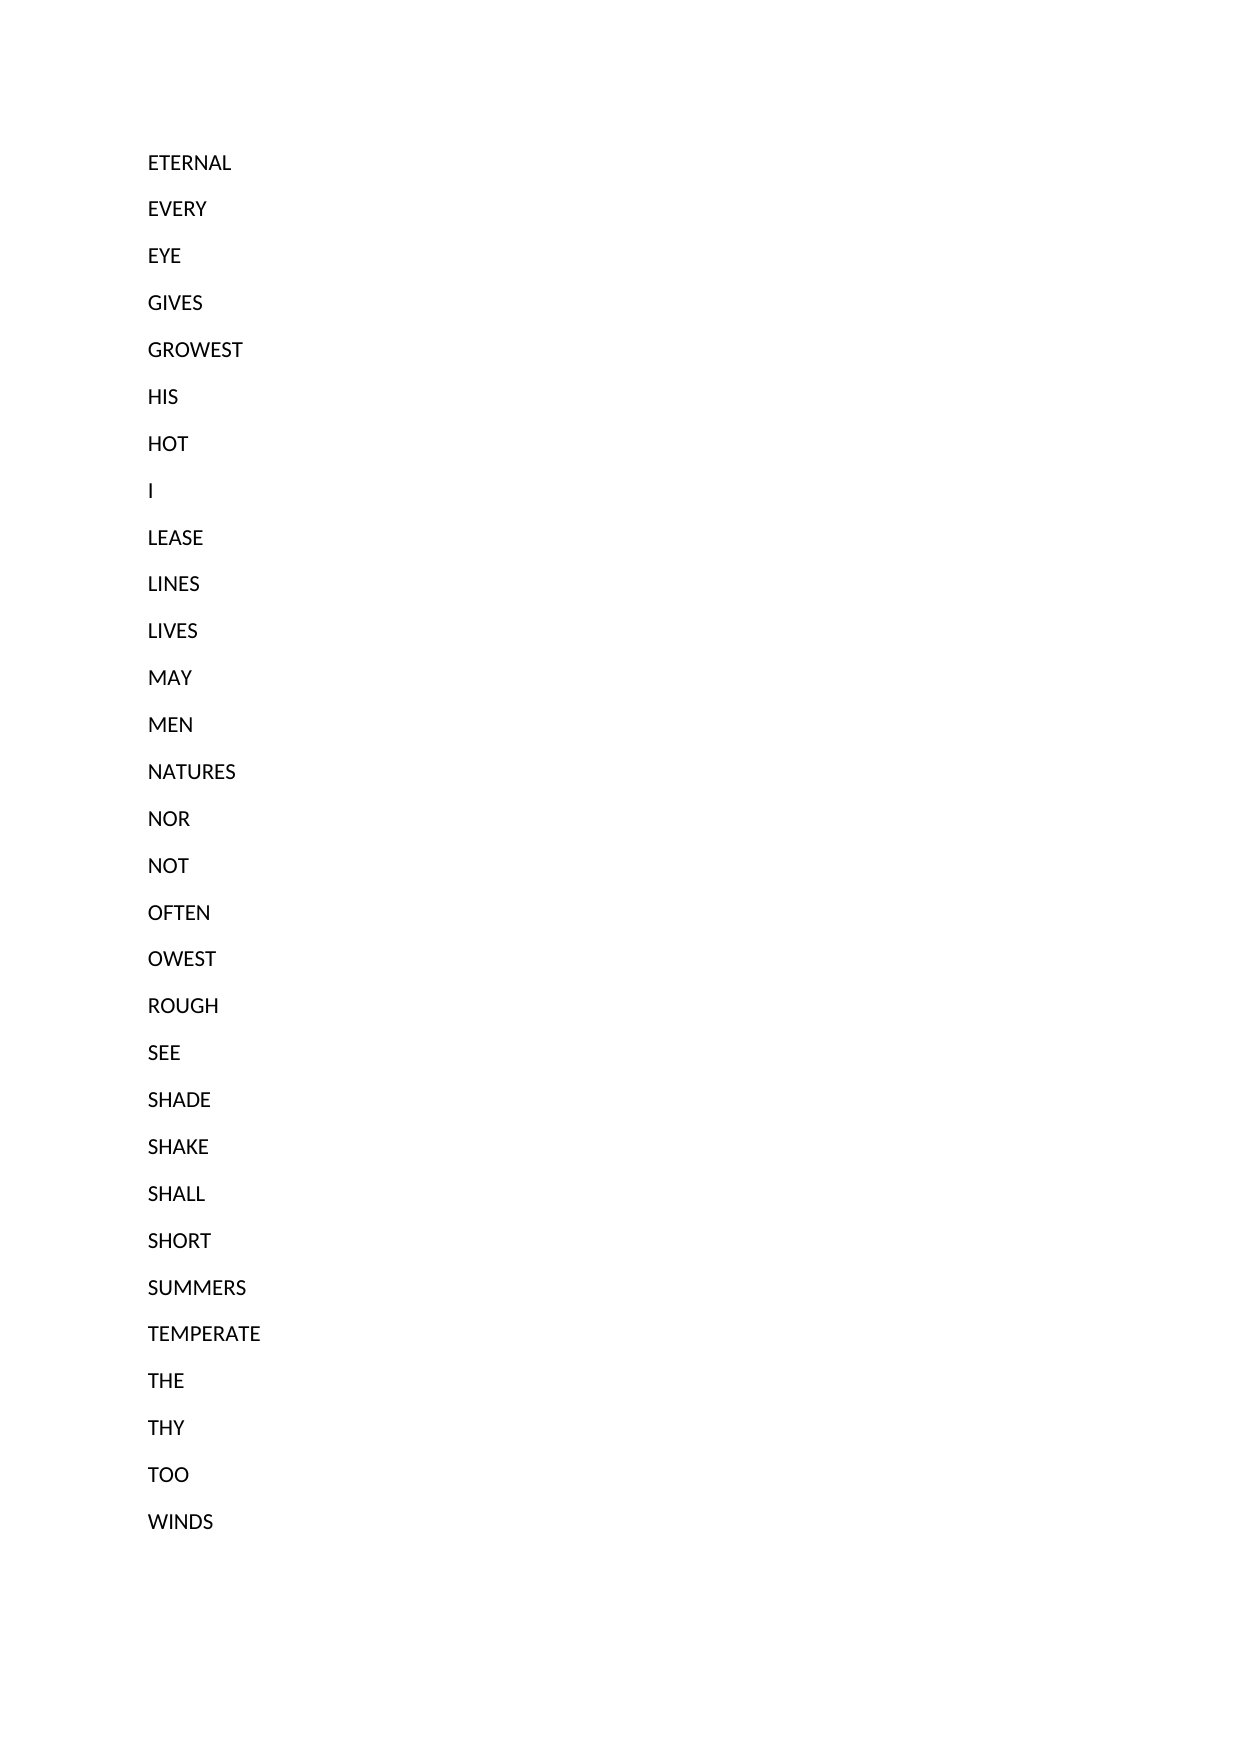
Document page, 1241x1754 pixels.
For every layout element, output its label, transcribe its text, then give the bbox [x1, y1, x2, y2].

text LEASE [148, 523, 1093, 551]
text GROWEST [148, 335, 1093, 363]
text OFTEN [148, 898, 1093, 926]
text NOT [148, 851, 1093, 879]
text TOO [148, 1460, 1093, 1488]
text HOT [148, 429, 1093, 457]
text SHALL [148, 1179, 1093, 1207]
text THE [148, 1366, 1093, 1394]
text MEN [148, 710, 1093, 738]
text SHAKE [148, 1132, 1093, 1160]
text LINES [148, 569, 1093, 597]
text THY [148, 1413, 1093, 1441]
text HIS [148, 382, 1093, 410]
text EYE [148, 241, 1093, 269]
text WINDS [148, 1507, 1093, 1535]
text TEMPERATE [148, 1319, 1093, 1347]
text NATURES [148, 757, 1093, 785]
text OWEST [148, 944, 1093, 972]
text MAY [148, 663, 1093, 691]
text LIVES [148, 616, 1093, 644]
text SHADE [148, 1085, 1093, 1113]
text ETERNAL [148, 148, 1093, 176]
text EVERY [148, 194, 1093, 222]
text SEE [148, 1038, 1093, 1066]
text SUMMERS [148, 1273, 1093, 1301]
text ROUGH [148, 991, 1093, 1019]
text SHORT [148, 1226, 1093, 1254]
text GIVES [148, 288, 1093, 316]
text NOR [148, 804, 1093, 832]
text I [148, 476, 1093, 504]
